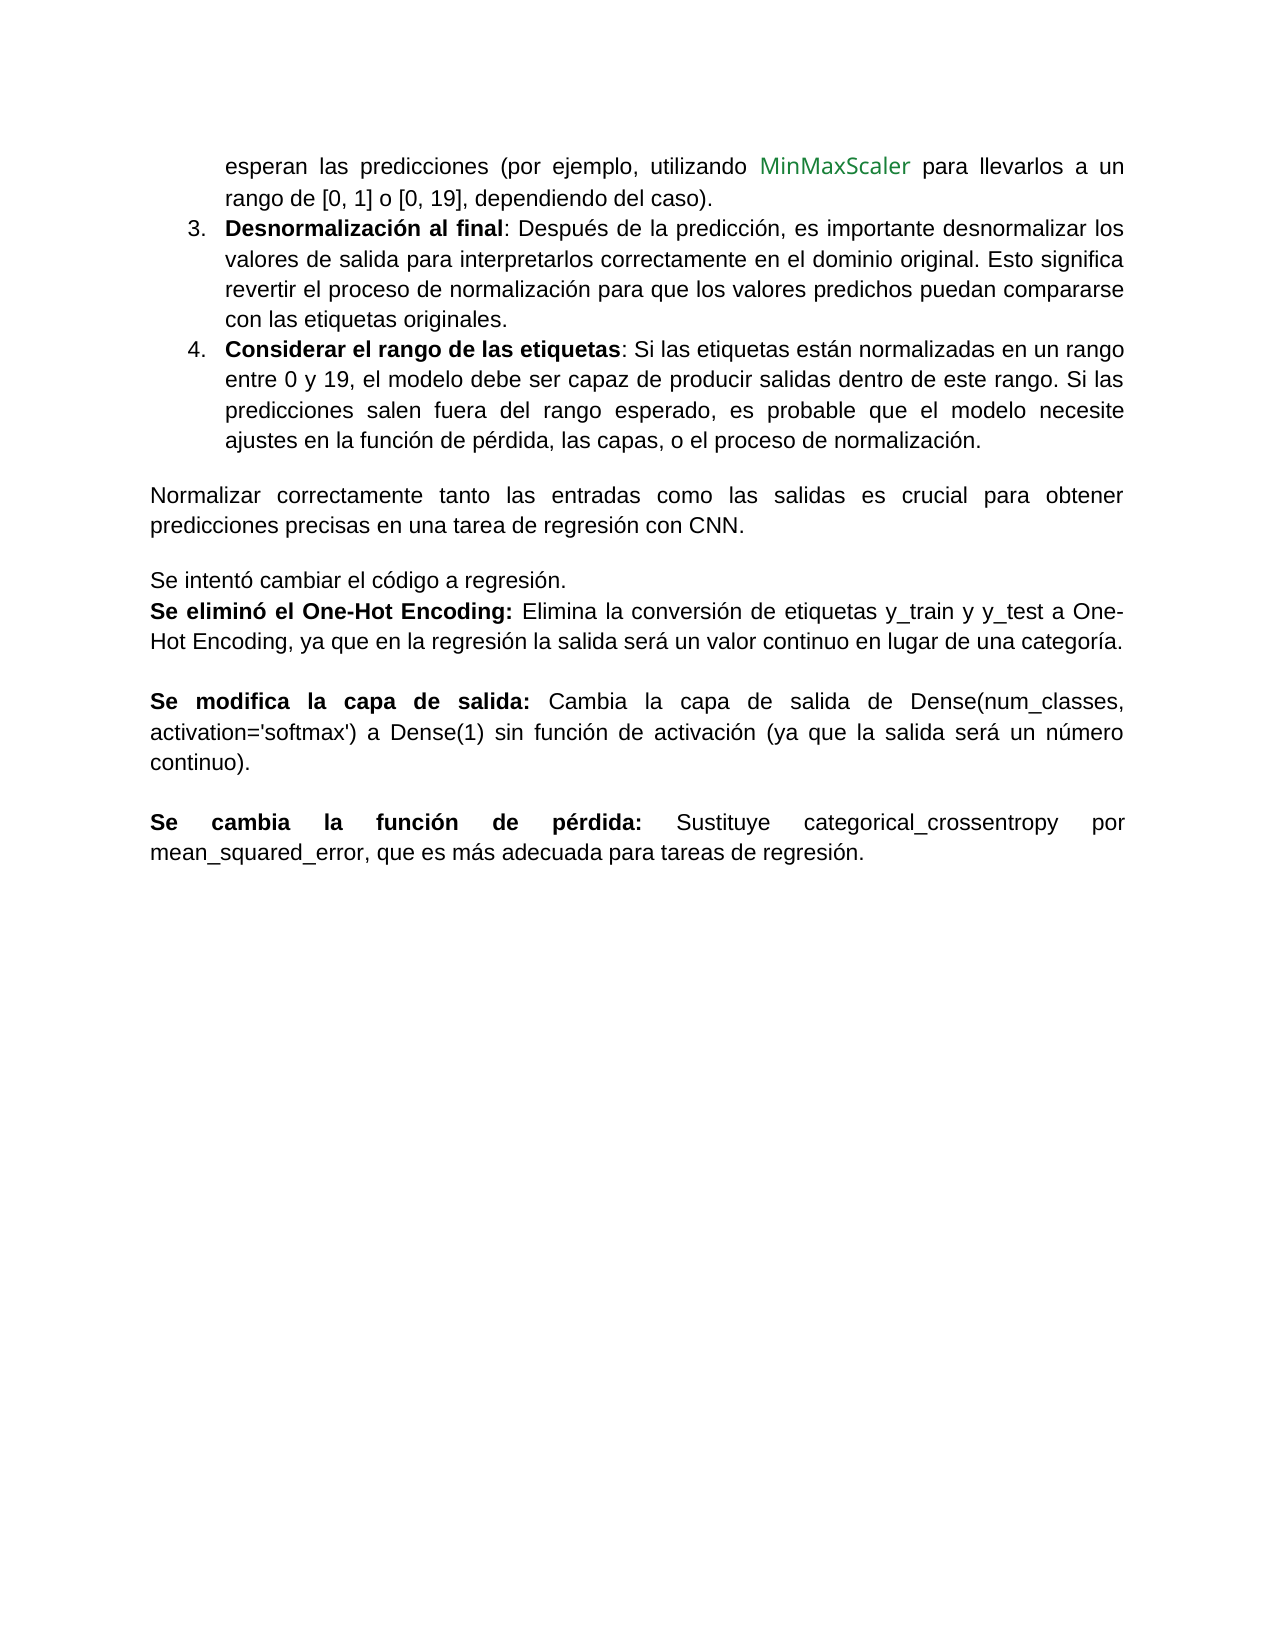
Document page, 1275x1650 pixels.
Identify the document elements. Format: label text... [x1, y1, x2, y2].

text Normalizar correctamente tanto las entradas como las salidas es crucial para obtener predicciones precisas en una tarea de regresión con CNN. [150, 482, 1125, 538]
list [187, 150, 1125, 211]
list Desnormalización al final: Después de la predicción, es importante desnormalizar los valores de salida para interpretarlos correctamente en el dominio original. Esto significa revertir el proceso de normalización para que los valores predichos puedan compararse con las etiquetas originales. [187, 215, 1125, 332]
list Considerar el rango de las etiquetas: Si las etiquetas están normalizadas en un rango entre 0 y 19, el modelo debe ser capaz de producir salidas dentro de este rango. Si las predicciones salen fuera del rango esperado, es probable que el modelo necesite ajustes en la función de pérdida, las capas, o el proceso de normalización. [187, 336, 1125, 453]
text Se intentó cambiar el código a regresión. [150, 567, 1125, 594]
text Se eliminó el One-Hot Encoding: Elimina la conversión de etiquetas y_train y y_test a One-Hot Encoding, ya que en la regresión la salida será un valor continuo en lugar de una categoría. [150, 598, 1125, 654]
text Se cambia la función de pérdida: Sustituye categorical_crossentropy por mean_squared_error, que es más adecuada para tareas de regresión. [150, 809, 1125, 866]
text Se modifica la capa de salida: Cambia la capa de salida de Dense(num_classes, activation='softmax') a Dense(1) sin función de activación (ya que la salida será un número continuo). [150, 688, 1125, 775]
